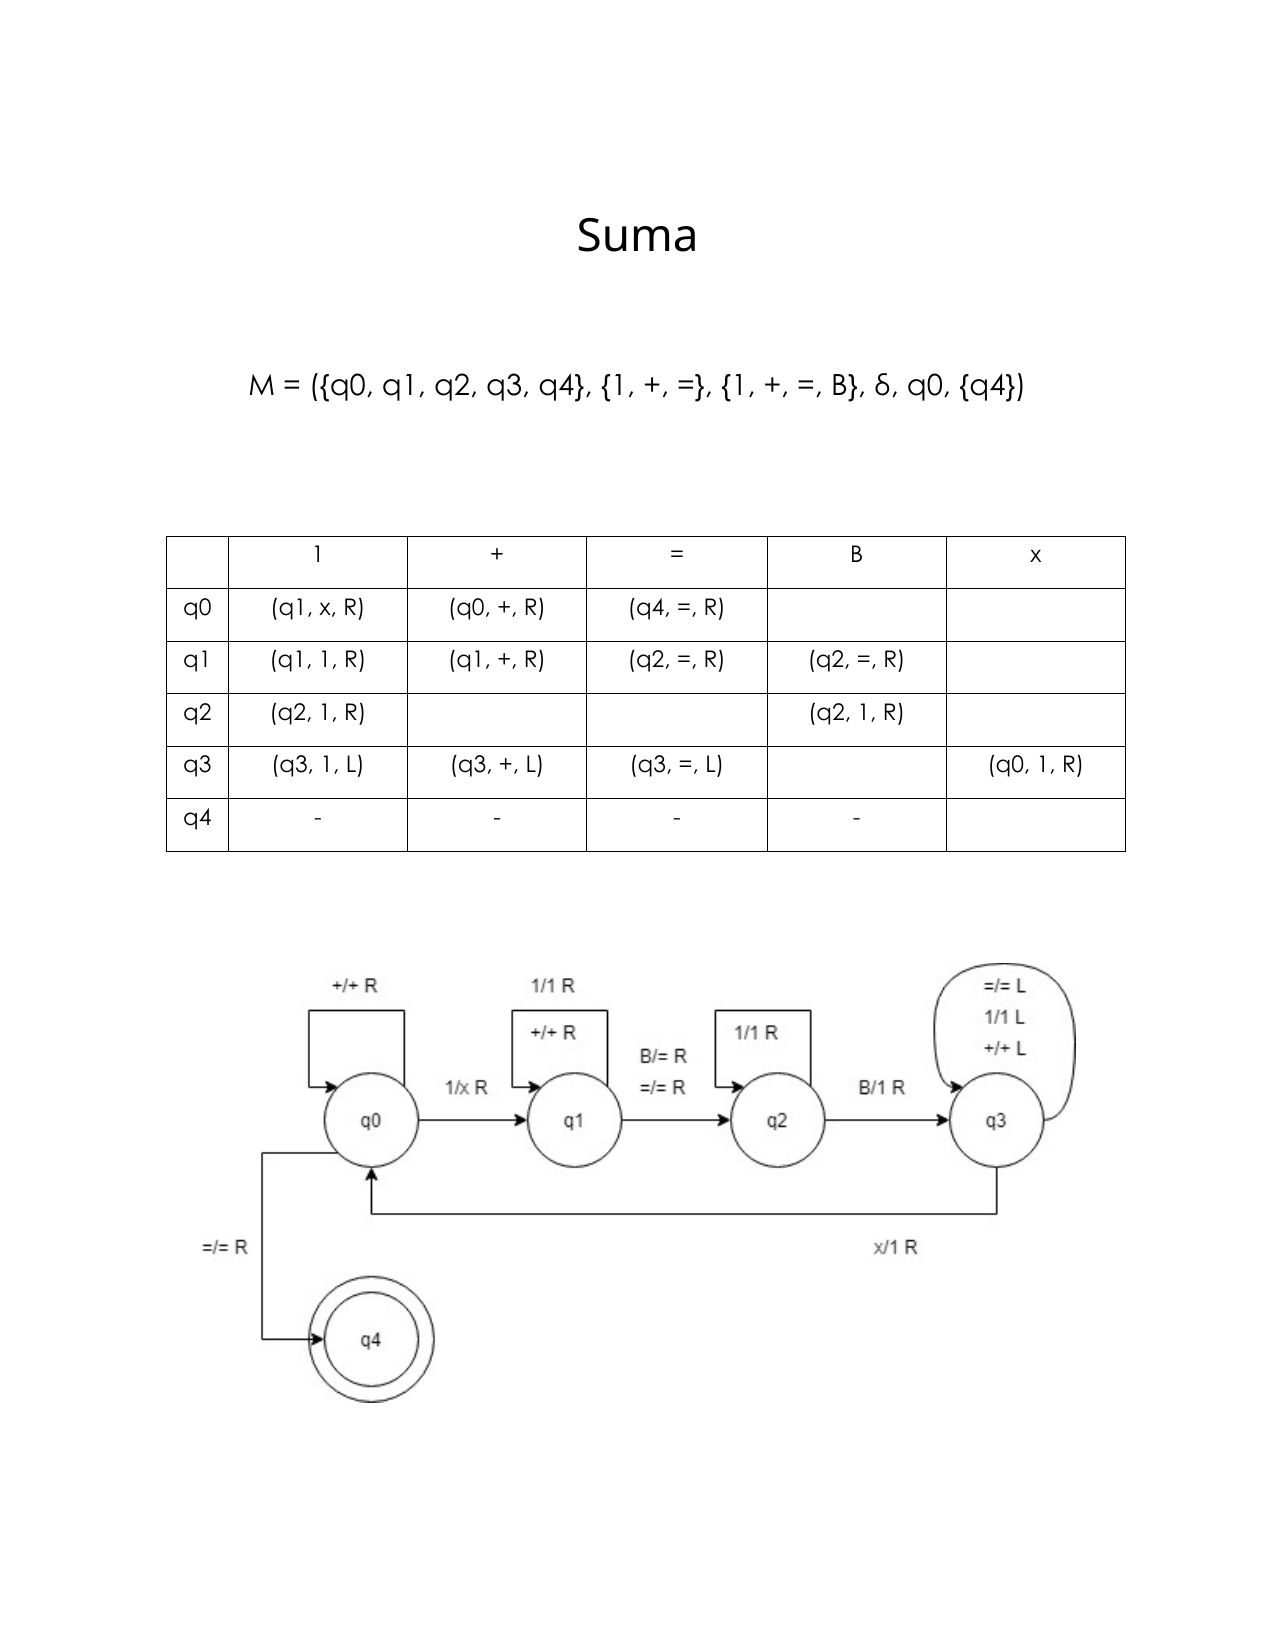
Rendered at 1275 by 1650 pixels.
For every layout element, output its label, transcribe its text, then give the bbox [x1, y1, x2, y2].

table_cell (q4, =, R) [587, 589, 767, 641]
table_cell (q2, =, R) [587, 642, 767, 693]
table_cell - [587, 799, 767, 851]
table_cell [587, 694, 767, 746]
table_cell [947, 694, 1125, 746]
table_header 1 [229, 537, 407, 588]
table_header x [947, 537, 1125, 588]
table_cell q2 [167, 694, 228, 746]
table_cell - [408, 799, 586, 851]
table_cell (q0, +, R) [408, 589, 586, 641]
table_cell (q2, 1, R) [229, 694, 407, 746]
table_header = [587, 537, 767, 588]
text Suma [177, 203, 1098, 265]
table_header + [408, 537, 586, 588]
table_cell - [768, 799, 946, 851]
table_cell - [229, 799, 407, 851]
text M = ({q0, q1, q2, q3, q4}, {1, +, =}, {1, +, =, B}, δ, q0, {q4}) [177, 363, 1098, 405]
table_cell q1 [167, 642, 228, 693]
table_cell (q2, =, R) [768, 642, 946, 693]
table_cell (q3, +, L) [408, 747, 586, 798]
table_cell [768, 747, 946, 798]
table_header [167, 537, 228, 588]
table_cell [947, 589, 1125, 641]
table_cell q3 [167, 747, 228, 798]
table_cell (q0, 1, R) [947, 747, 1125, 798]
table_cell [947, 799, 1125, 851]
table_cell q4 [167, 799, 228, 851]
table_cell (q1, x, R) [229, 589, 407, 641]
table_cell (q2, 1, R) [768, 694, 946, 746]
table_cell (q3, =, L) [587, 747, 767, 798]
table_cell (q3, 1, L) [229, 747, 407, 798]
picture [199, 963, 1076, 1403]
table_cell (q1, 1, R) [229, 642, 407, 693]
table_cell [768, 589, 946, 641]
table_cell (q1, +, R) [408, 642, 586, 693]
table_cell [947, 642, 1125, 693]
table_cell q0 [167, 589, 228, 641]
table_header B [768, 537, 946, 588]
table_cell [408, 694, 586, 746]
